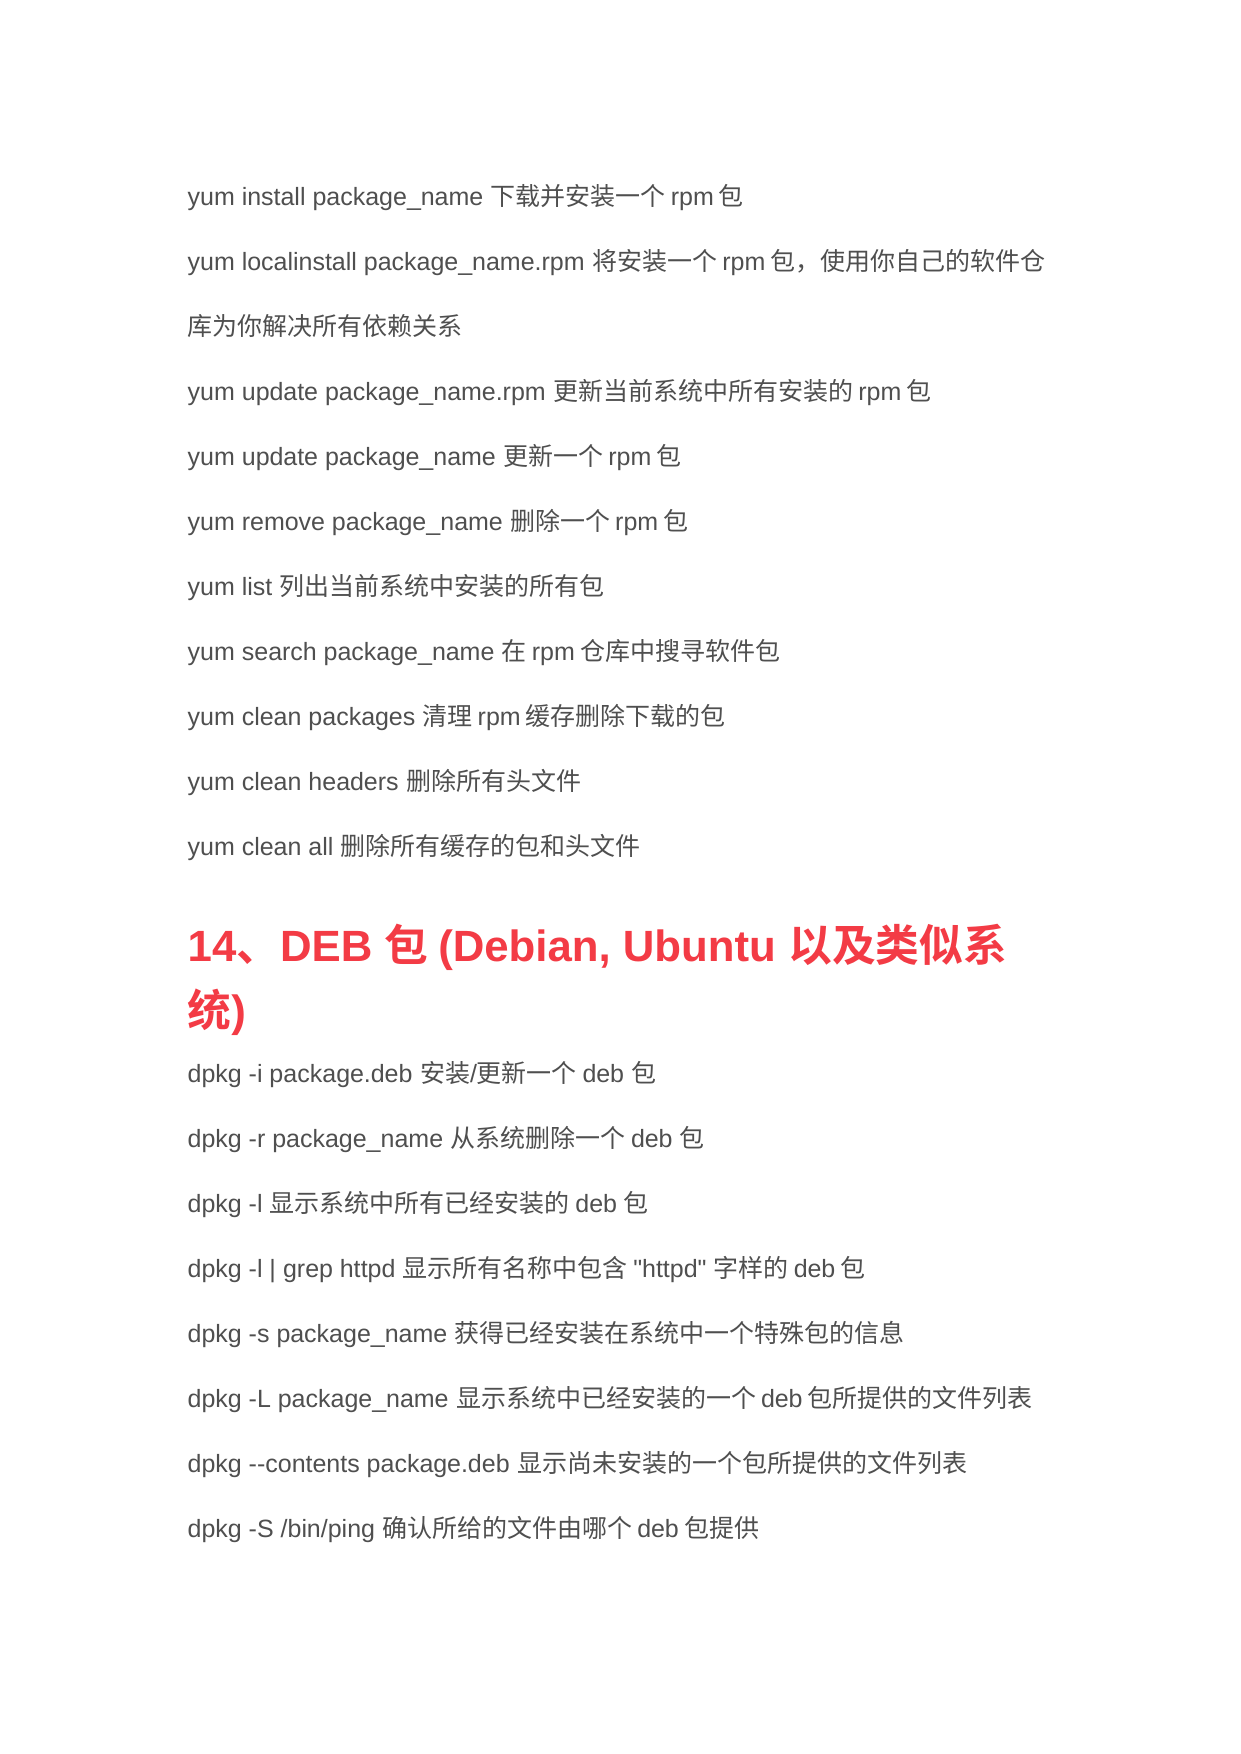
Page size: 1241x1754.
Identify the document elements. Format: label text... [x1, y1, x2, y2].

text dpkg -i package.deb 安装/更新一个 deb 包 dpkg -r package_name 从系统删除一个 deb 包 dpkg -l 显示系统中所有已经安装的 deb 包 dpkg -l | grep httpd 显示所有名称中包含 "httpd" 字样的deb包 dpkg -s package_name 获得已经安装在系统中一个特殊包的信息 dpkg -L package_name 显示系统中已经安装的一个deb包所提供的文件列表 dpkg --contents package.deb 显示尚未安装的一个包所提供的文件列表 dpkg -S /bin/ping 确认所给的文件由哪个deb包提供 [187, 1039, 1053, 1592]
text yum install package_name 下载并安装一个rpm包 yum localinstall package_name.rpm 将安装一个rpm包，使用你自己的软件仓库为你解决所有依赖关系 yum update package_name.rpm 更新当前系统中所有安装的rpm包 yum update package_name 更新一个rpm包 yum remove package_name 删除一个rpm包 yum list 列出当前系统中安装的所有包 yum search package_name 在rpm仓库中搜寻软件包 yum clean packages 清理rpm缓存删除下载的包 yum clean headers 删除所有头文件 yum clean all 删除所有缓存的包和头文件 [187, 162, 1053, 909]
text 14、DEB 包 (Debian, Ubuntu 以及类似系统) [187, 909, 1053, 1039]
